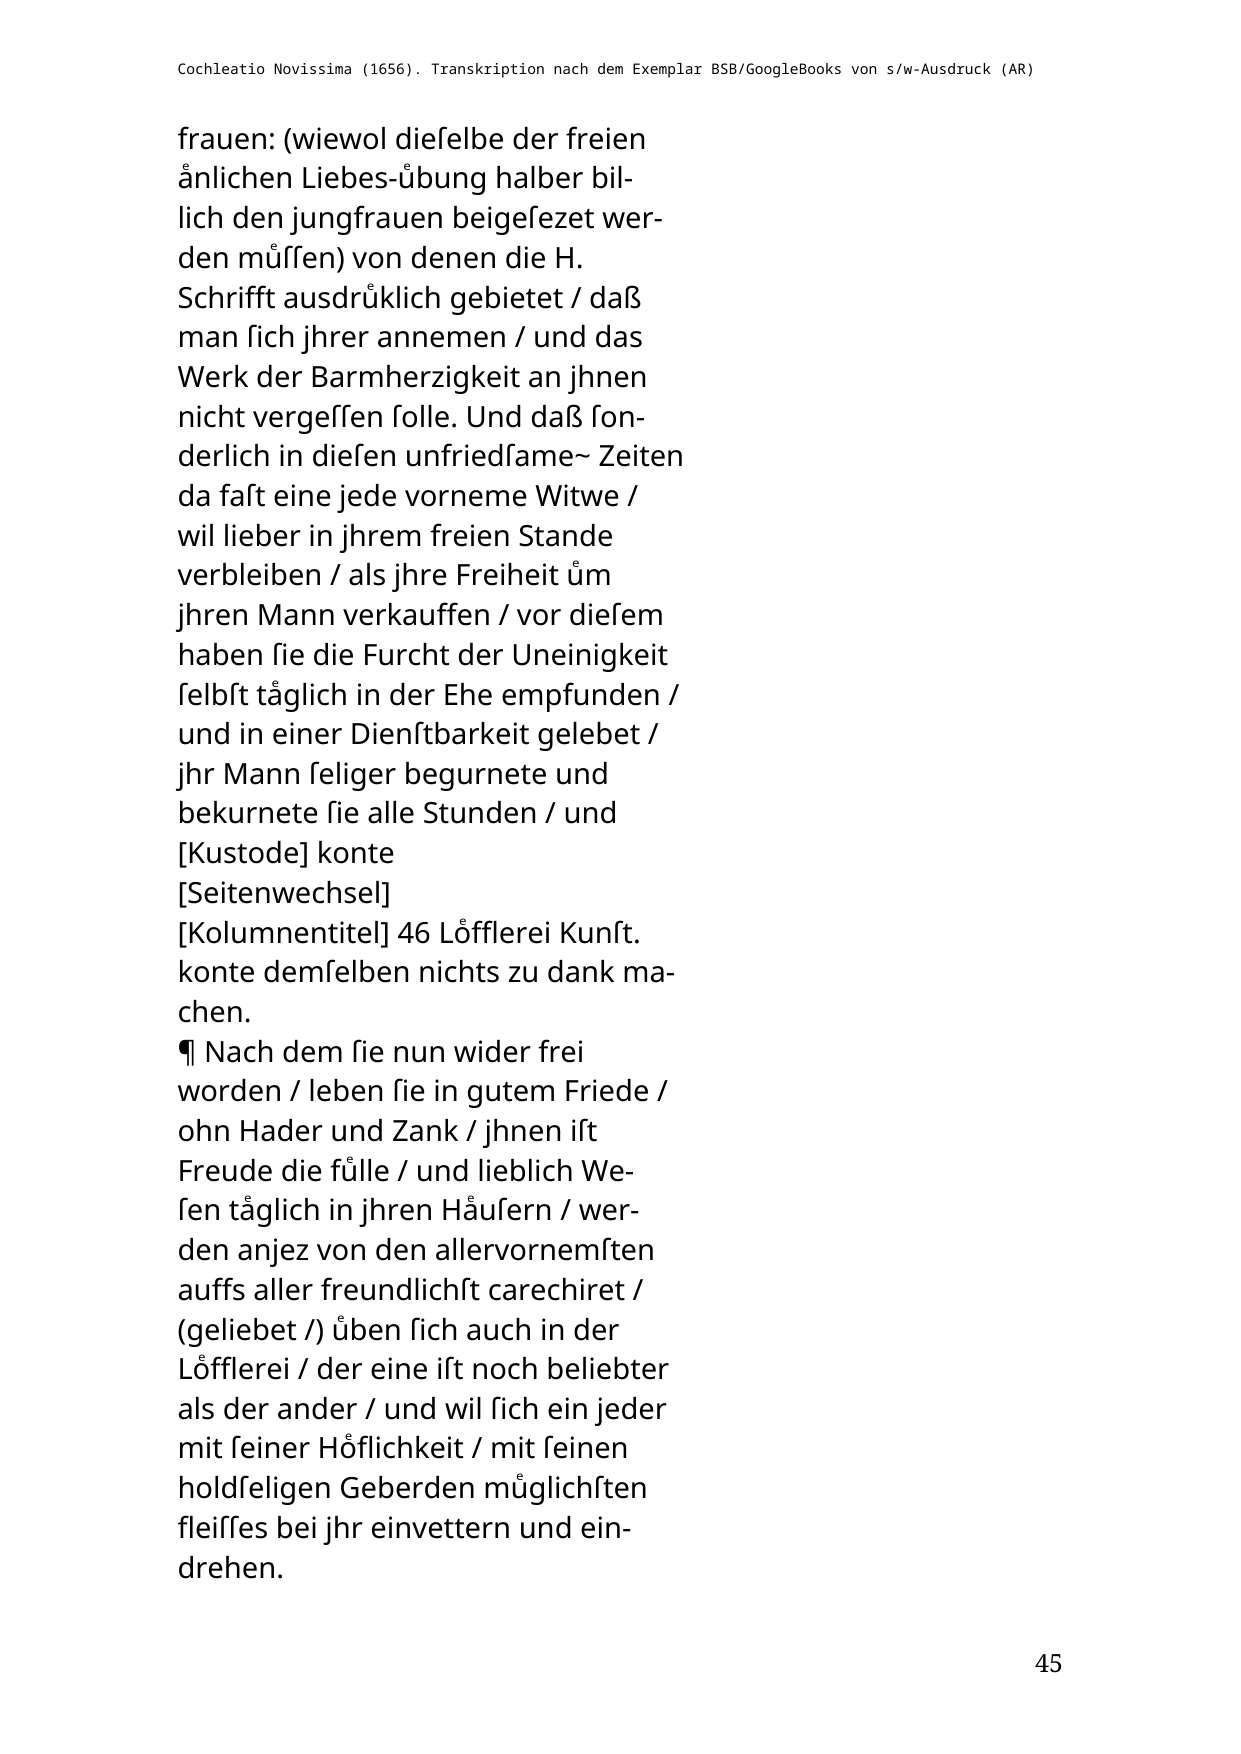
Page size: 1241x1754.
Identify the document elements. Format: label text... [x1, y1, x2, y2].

text mit ſeiner Hoͤflichkeit / mit ſeinen [177, 1428, 1063, 1467]
text Freude die fuͤlle / und lieblich We- [177, 1150, 1063, 1190]
text den muͤſſen) von denen die H. [177, 237, 1063, 277]
text haben ſie die Furcht der Uneinigkeit [177, 634, 1063, 674]
text aͤnlichen Liebes-uͤbung halber bil- [177, 158, 1063, 197]
text chen. [177, 991, 1063, 1031]
text fleiſſes bei jhr einvettern und ein- [177, 1507, 1063, 1547]
text [Kustode] konte [177, 832, 1063, 872]
text [Seitenwechsel] [177, 872, 1063, 912]
text auffs aller freundlichſt carechiret / [177, 1269, 1063, 1309]
text (geliebet /) uͤben ſich auch in der [177, 1309, 1063, 1348]
text ¶ Nach dem ſie nun wider frei [177, 1031, 1063, 1071]
text verbleiben / als jhre Freiheit uͤm [177, 555, 1063, 594]
text drehen. [177, 1547, 1063, 1587]
text ſelbſt taͤglich in der Ehe empfunden / [177, 674, 1063, 713]
text und in einer Dienſtbarkeit gelebet / [177, 713, 1063, 753]
text Loͤfflerei / der eine iſt noch beliebter [177, 1348, 1063, 1388]
text ohn Hader und Zank / jhnen iſt [177, 1110, 1063, 1150]
text wil lieber in jhrem freien Stande [177, 515, 1063, 555]
text den anjez von den allervornemſten [177, 1229, 1063, 1269]
text jhr Mann ſeliger begurnete und [177, 753, 1063, 793]
text da faſt eine jede vorneme Witwe / [177, 475, 1063, 515]
text als der ander / und wil ſich ein jeder [177, 1388, 1063, 1428]
text lich den jungfrauen beigeſezet wer- [177, 197, 1063, 237]
text [Kolumnentitel] 46 Loͤfflerei Kunſt. [177, 912, 1063, 952]
text ſen taͤglich in jhren Haͤuſern / wer- [177, 1190, 1063, 1229]
text derlich in dieſen unfriedſame~ Zeiten [177, 436, 1063, 475]
text nicht vergeſſen ſolle. Und daß ſon- [177, 396, 1063, 436]
text Schrifft ausdruͤklich gebietet / daß [177, 277, 1063, 317]
text man ſich jhrer annemen / und das [177, 317, 1063, 356]
text frauen: (wiewol dieſelbe der freien [177, 118, 1063, 158]
text Werk der Barmherzigkeit an jhnen [177, 356, 1063, 396]
text worden / leben ſie in gutem Friede / [177, 1071, 1063, 1110]
text holdſeligen Geberden muͤglichſten [177, 1467, 1063, 1507]
text konte demſelben nichts zu dank ma- [177, 952, 1063, 991]
text jhren Mann verkauffen / vor dieſem [177, 594, 1063, 634]
text bekurnete ſie alle Stunden / und [177, 793, 1063, 832]
